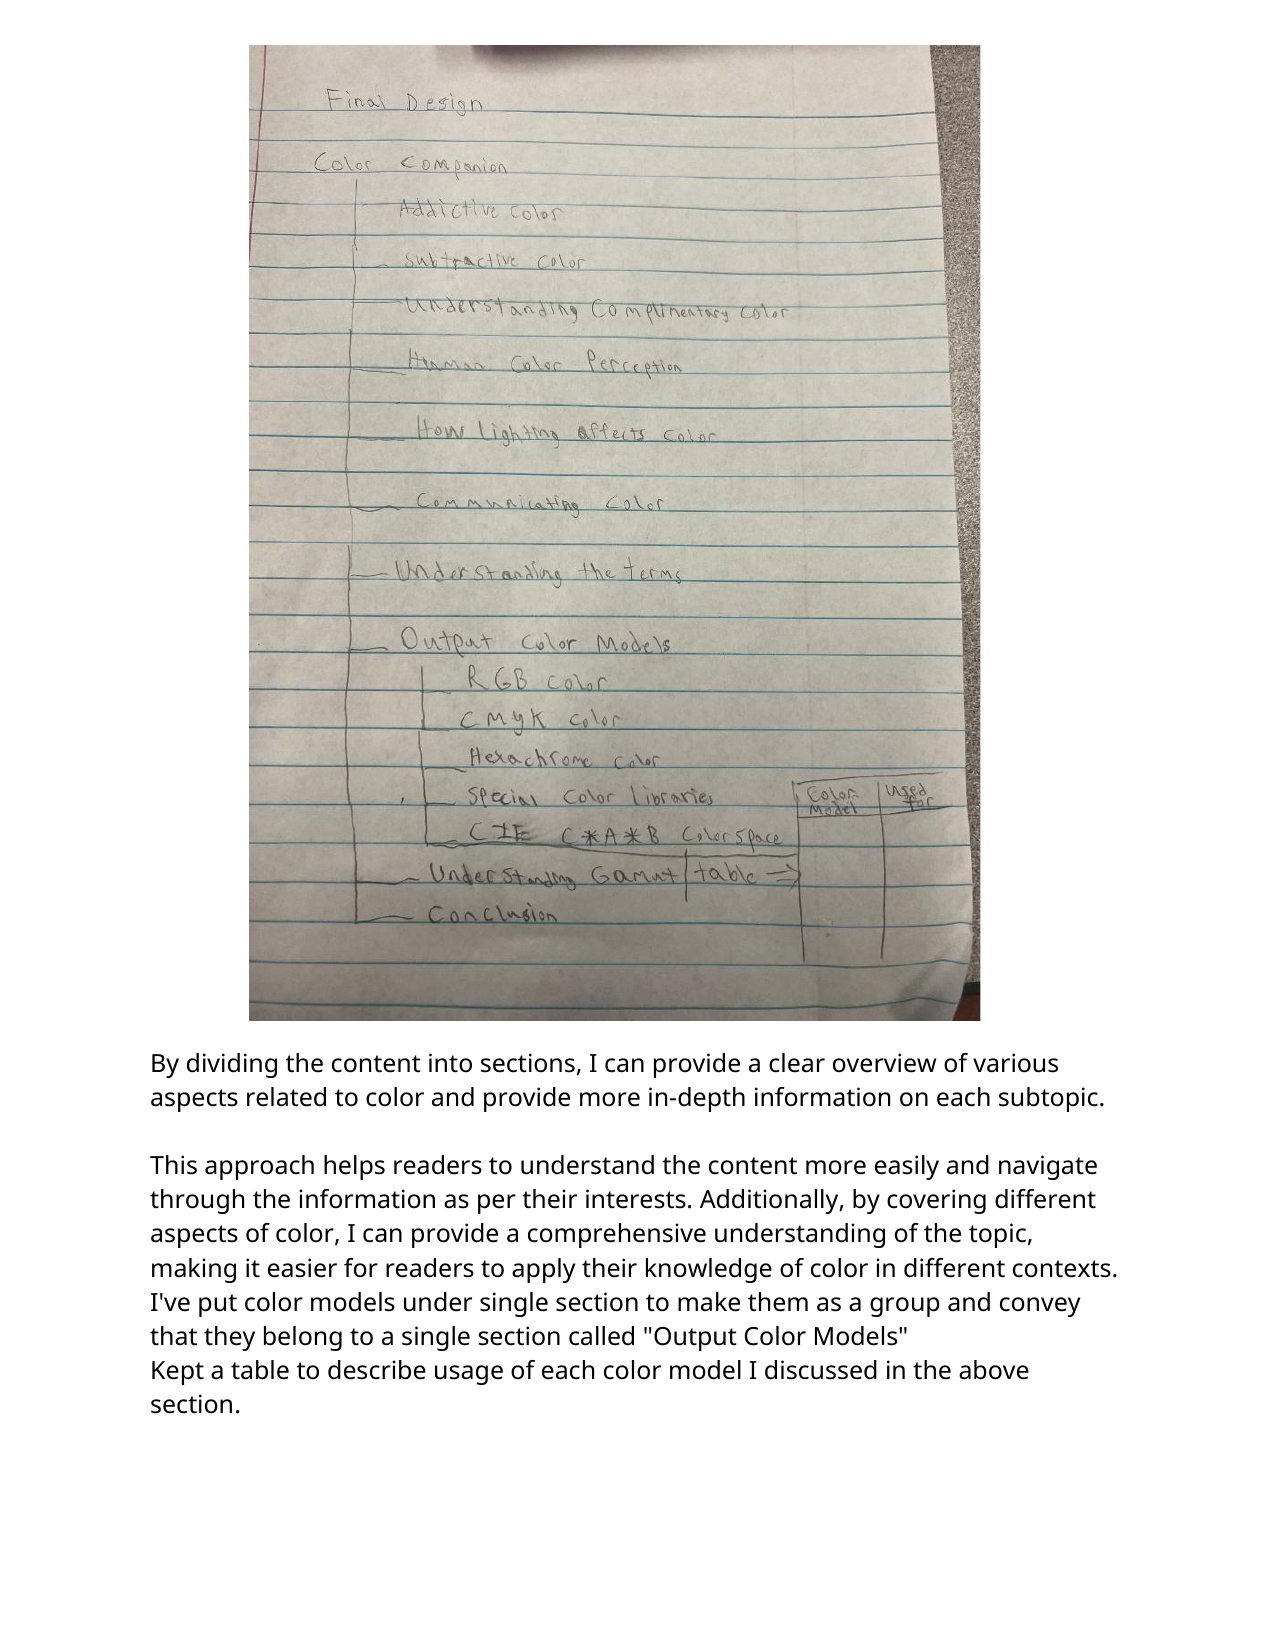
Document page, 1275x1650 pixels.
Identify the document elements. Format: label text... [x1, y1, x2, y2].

text Kept a table to describe usage of each color model I discussed in the above section. [150, 1352, 1125, 1421]
picture [249, 45, 981, 1021]
text I've put color models under single section to make them as a group and convey that they belong to a single section called "Output Color Models" [909, 1284, 1125, 1352]
